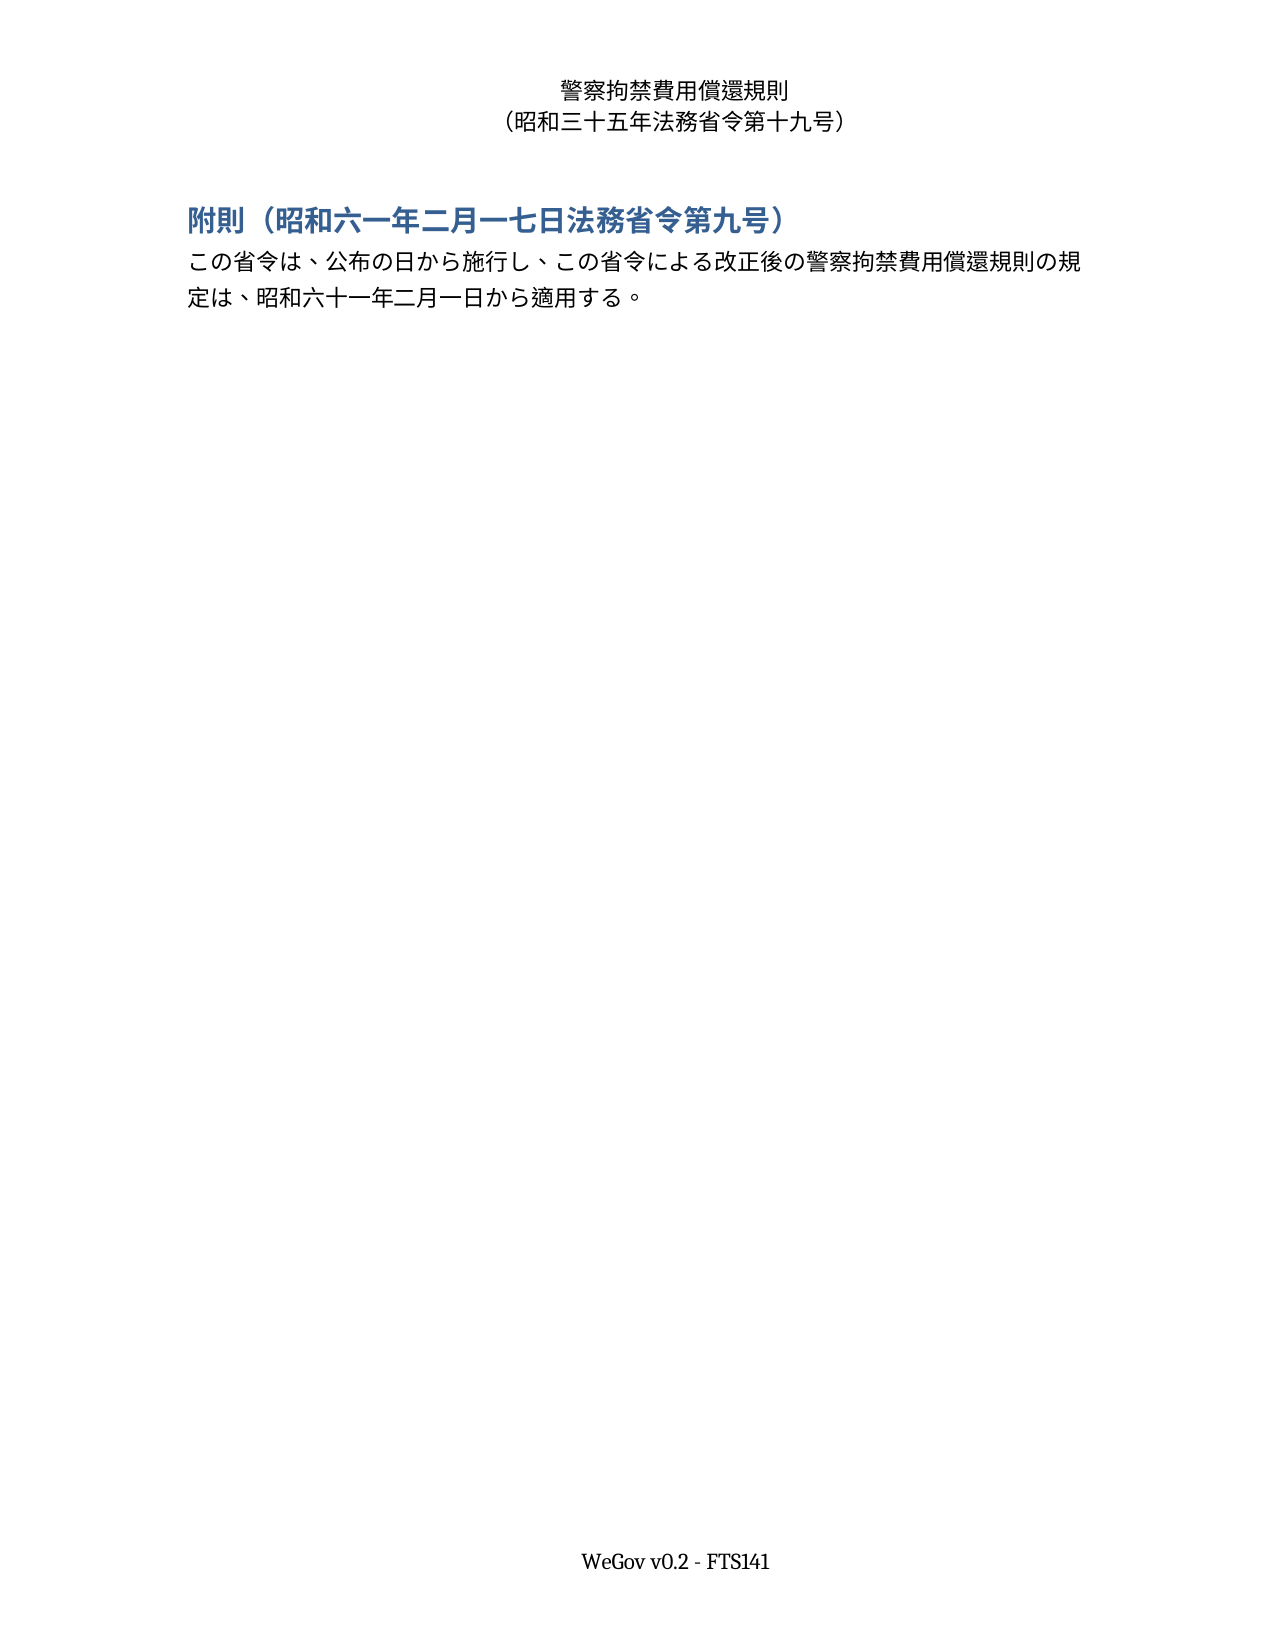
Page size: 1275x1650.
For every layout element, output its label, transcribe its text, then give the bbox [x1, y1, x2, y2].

text この省令は、公布の日から施行し、この省令による改正後の警察拘禁費用償還規則の規定は、昭和六十一年二月一日から適用する。 [187, 246, 1087, 313]
subtitle 附則（昭和六一年二月一七日法務省令第九号） [187, 200, 1087, 240]
